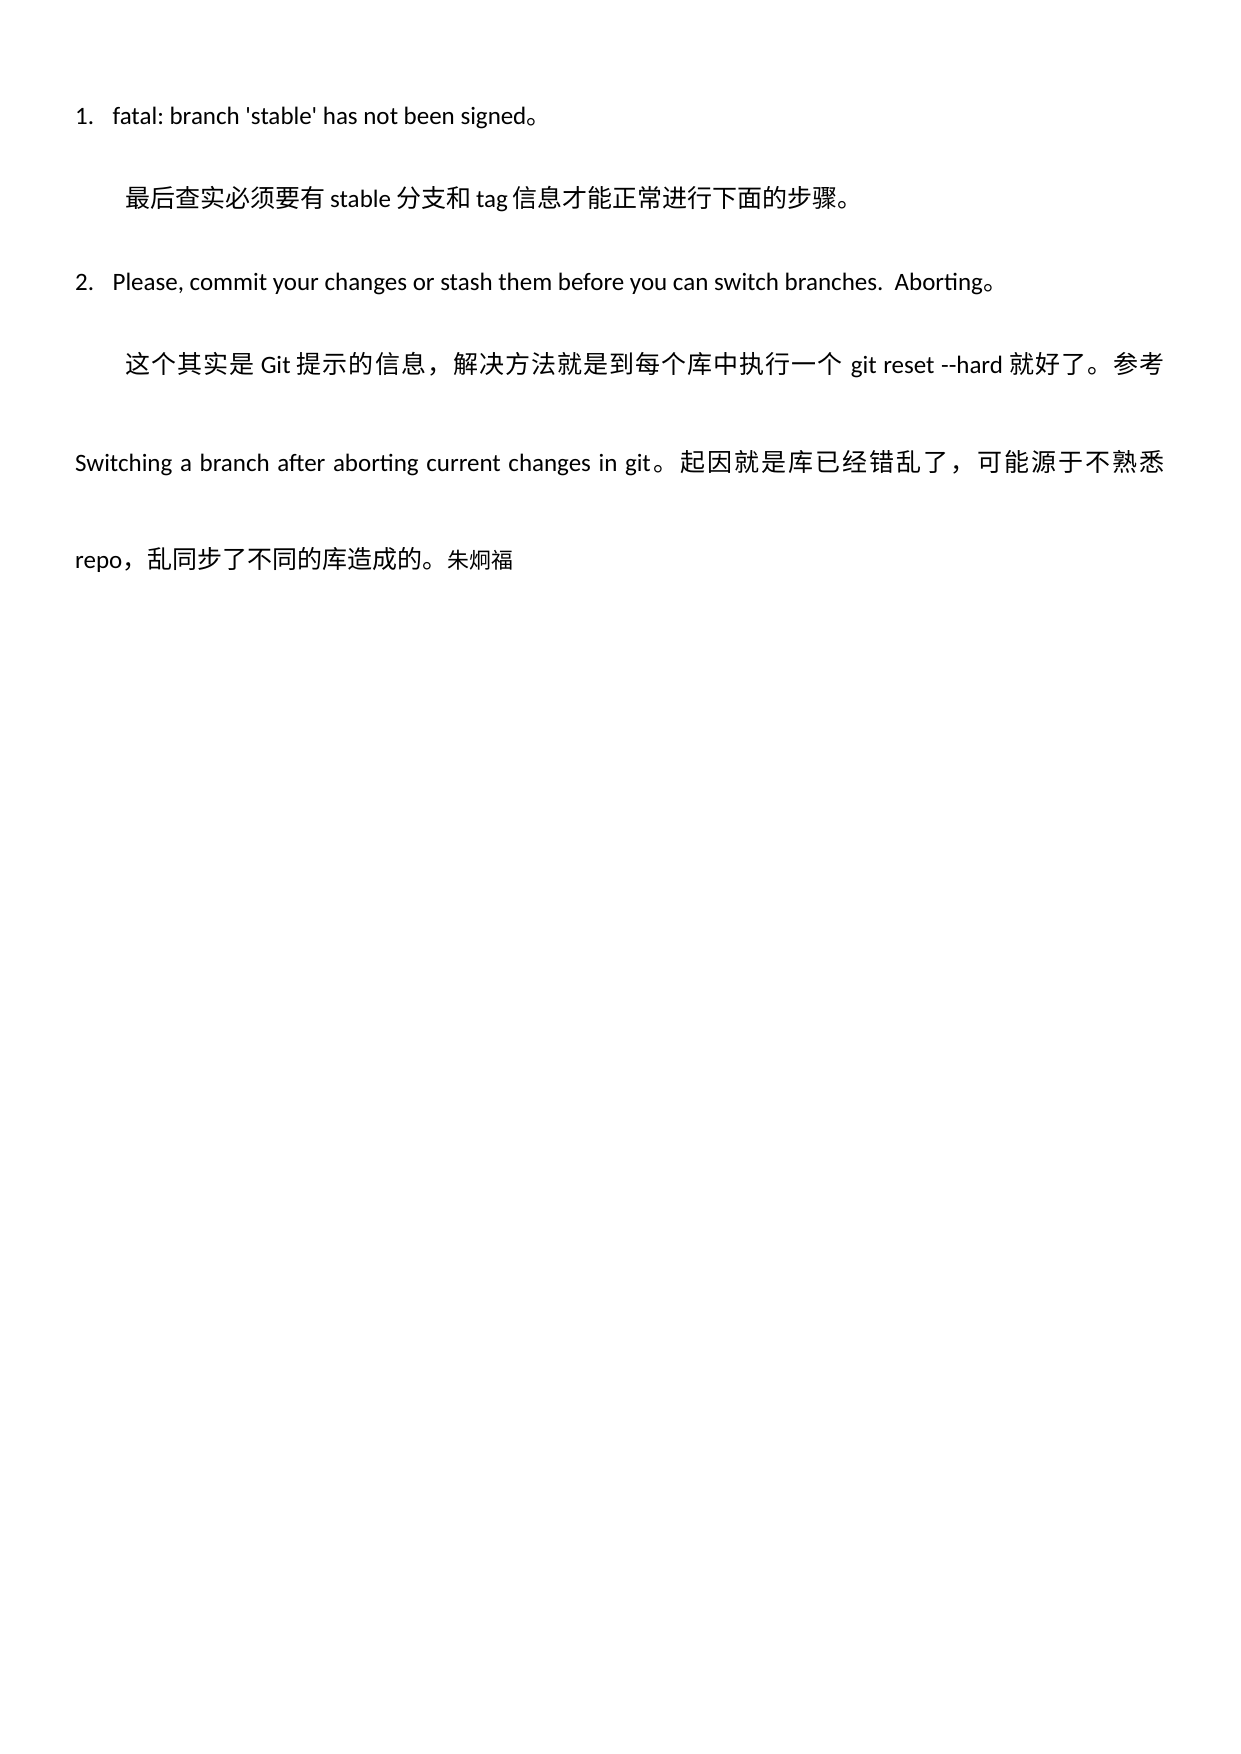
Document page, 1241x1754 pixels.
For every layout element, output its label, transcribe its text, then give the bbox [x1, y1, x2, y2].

list fatal: branch 'stable' has not been signed。 [75, 81, 1165, 146]
list Please, commit your changes or stash them before you can switch branches. Aborting。 [75, 247, 1165, 312]
text 这个其实是Git提示的信息，解决方法就是到每个库中执行一个git reset --hard就好了。参考Switching a branch after aborting current changes in git。起因就是库已经错乱了，可能源于不熟悉repo，乱同步了不同的库造成的。 [75, 330, 1165, 590]
text 最后查实必须要有stable分支和tag信息才能正常进行下面的步骤。 [75, 164, 1165, 229]
